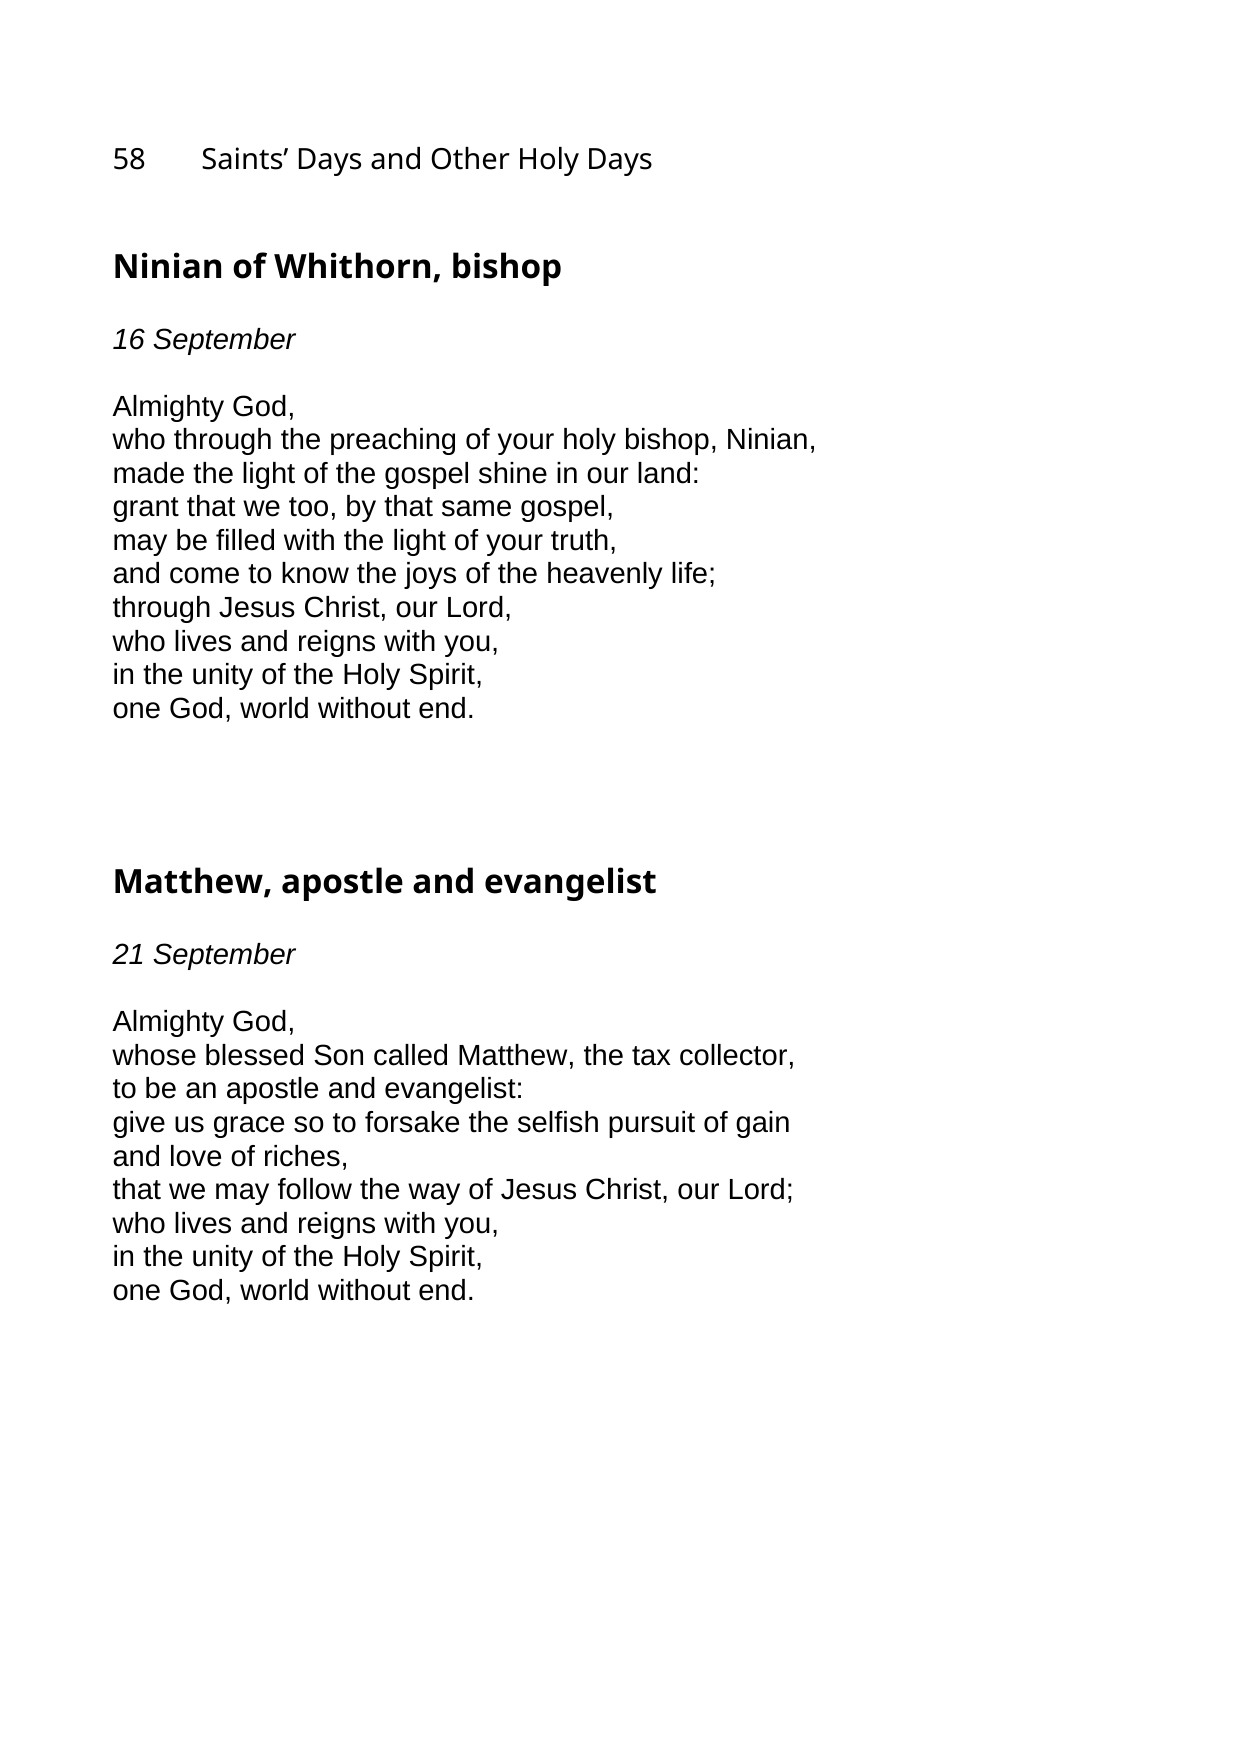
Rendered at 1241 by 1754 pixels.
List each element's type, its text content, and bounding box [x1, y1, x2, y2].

text Ninian of Whithorn, bishop [112, 243, 1128, 288]
text and love of riches, [112, 1138, 1128, 1172]
text through Jesus Christ, our Lord, [112, 590, 1128, 623]
text may be filled with the light of your truth, [112, 523, 1128, 556]
text and come to know the joys of the heavenly life; [112, 556, 1128, 590]
text in the unity of the Holy Spirit, [112, 1239, 1128, 1273]
text that we may follow the way of Jesus Christ, our Lord; [112, 1172, 1128, 1206]
text give us grace so to forsake the selfish pursuit of gain [112, 1105, 1128, 1138]
text Almighty God, [112, 389, 1128, 422]
text 16 September [112, 322, 1128, 355]
text whose blessed Son called Matthew, the tax collector, [112, 1038, 1128, 1071]
text who lives and reigns with you, [112, 623, 1128, 657]
text who lives and reigns with you, [112, 1206, 1128, 1239]
text grant that we too, by that same gospel, [112, 489, 1128, 523]
text Matthew, apostle and evangelist [112, 858, 1128, 904]
text one God, world without end. [112, 1273, 1128, 1306]
text Almighty God, [112, 1004, 1128, 1038]
text who through the preaching of your holy bishop, Ninian, [112, 422, 1128, 456]
text in the unity of the Holy Spirit, [112, 657, 1128, 691]
text made the light of the gospel shine in our land: [112, 456, 1128, 489]
text to be an apostle and evangelist: [112, 1071, 1128, 1105]
text 21 September [112, 937, 1128, 971]
text one God, world without end. [112, 691, 1128, 724]
